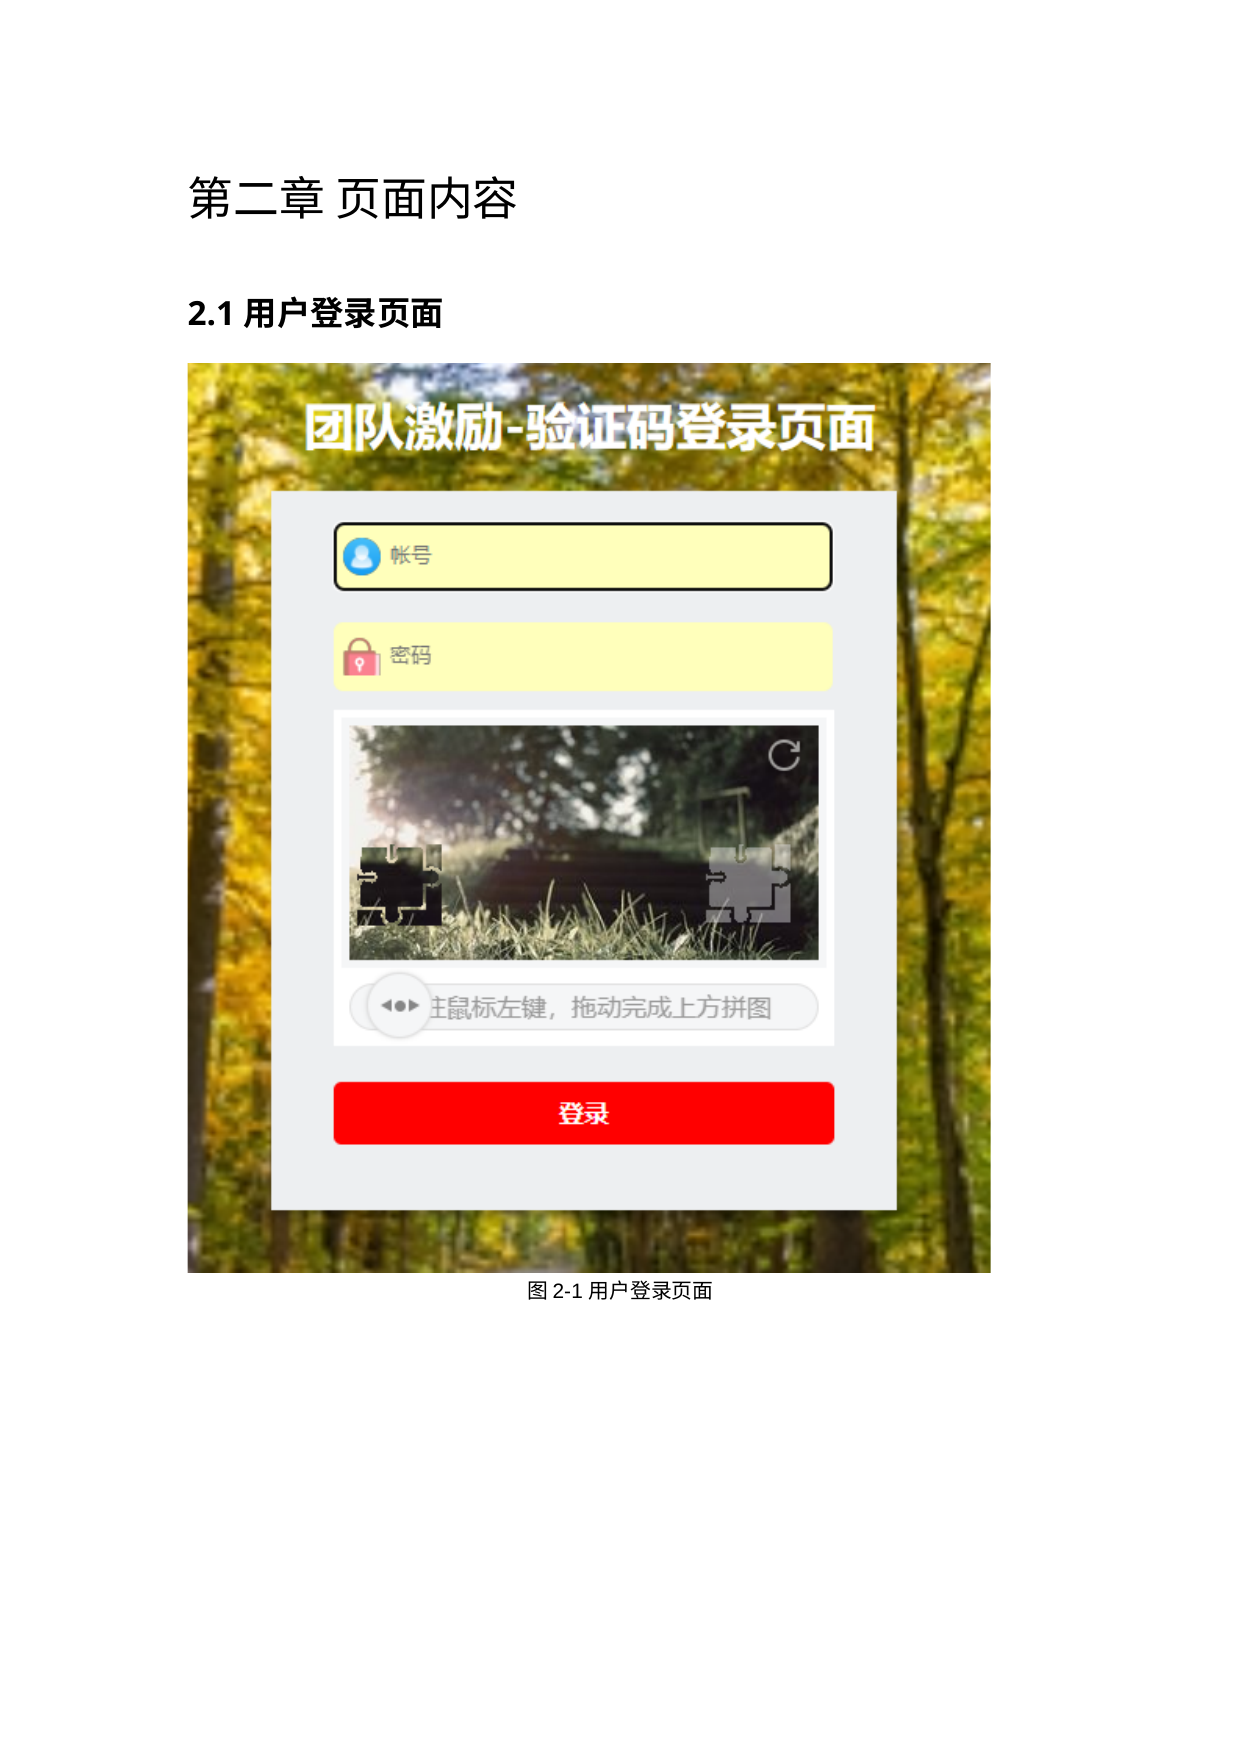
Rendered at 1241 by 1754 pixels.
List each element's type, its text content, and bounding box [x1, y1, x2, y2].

picture [187, 363, 991, 1273]
text 图 2-1 用户登录页面 [187, 1273, 1053, 1306]
subtitle 2.1 用户登录页面 [187, 286, 1053, 335]
subtitle 第二章 页面内容 [187, 162, 1053, 228]
